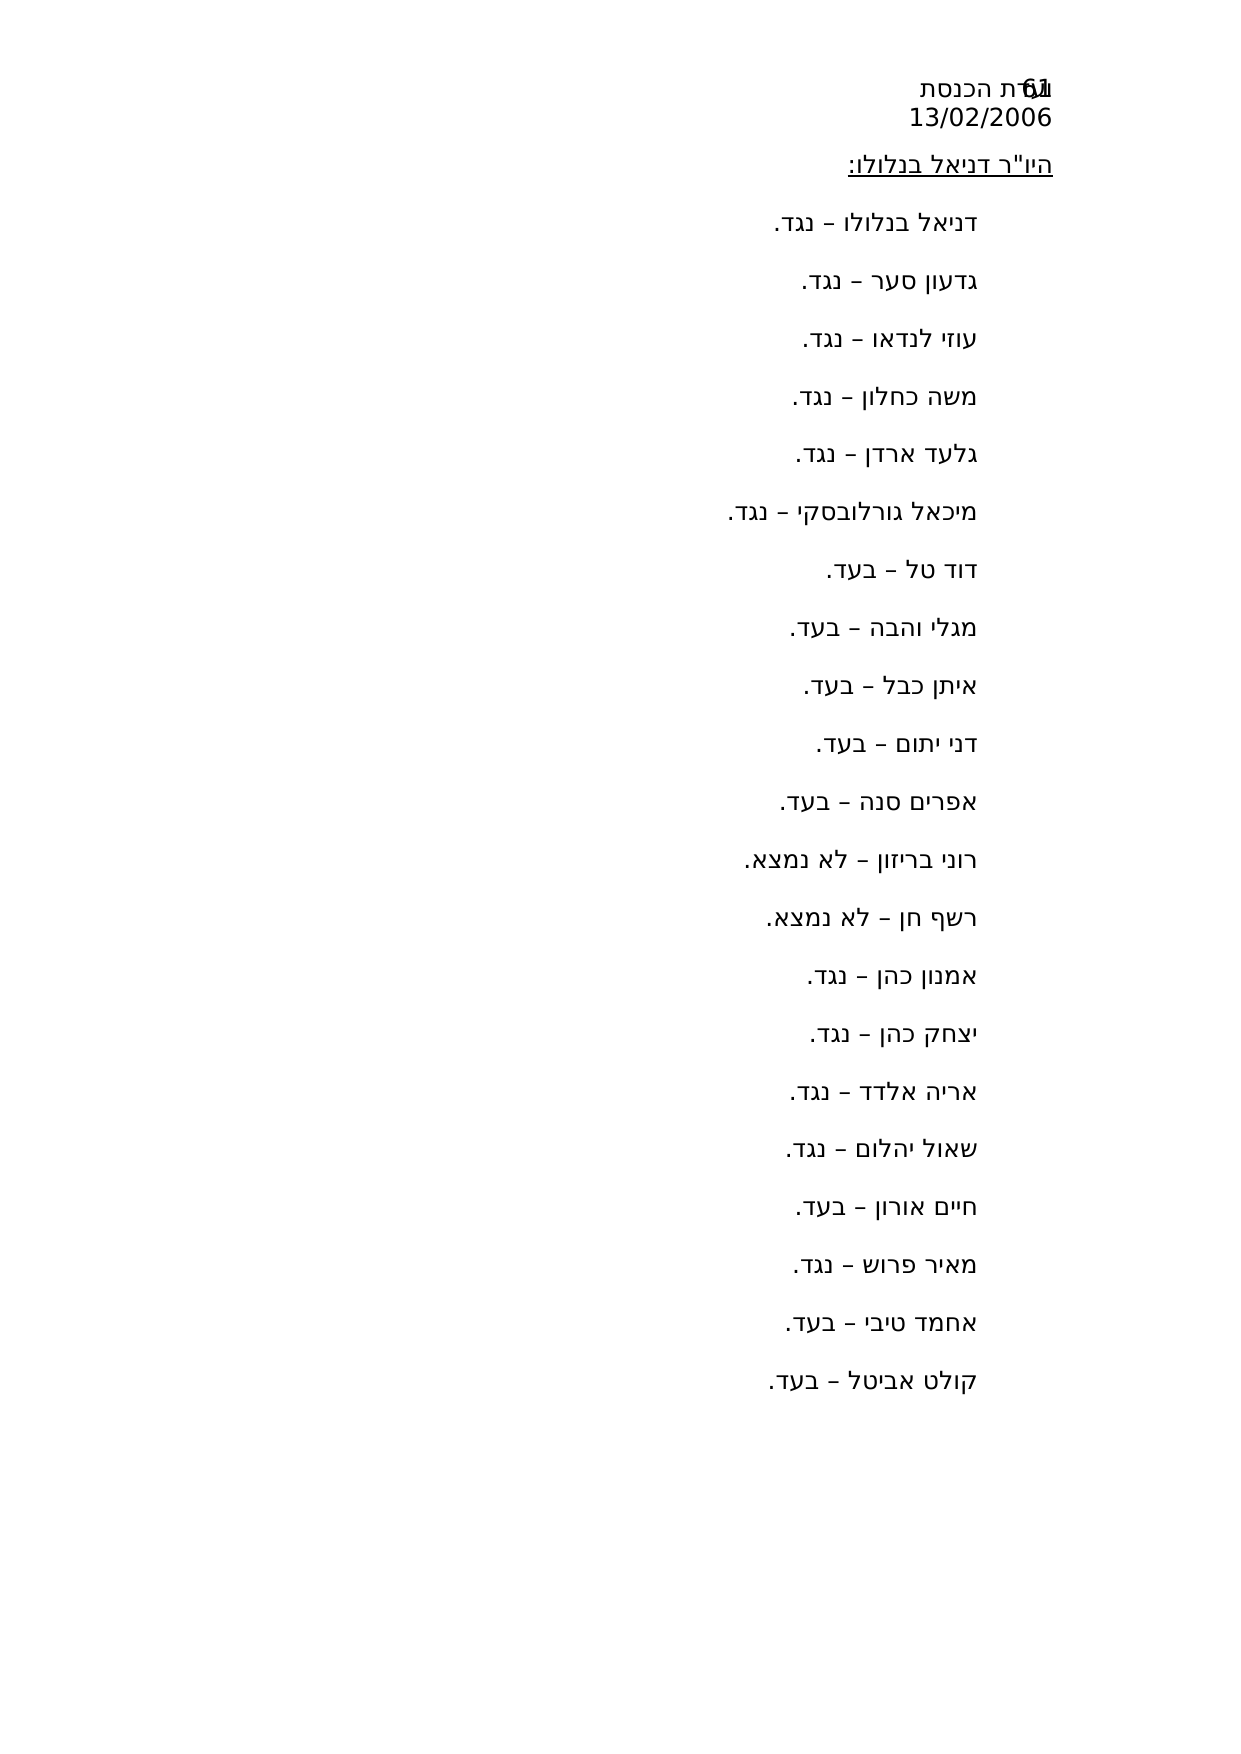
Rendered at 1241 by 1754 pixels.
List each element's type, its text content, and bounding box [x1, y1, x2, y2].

text מגלי והבה – בעד. [187, 613, 1053, 642]
text גלעד ארדן – נגד. [187, 439, 1053, 469]
text משה כחלון – נגד. [187, 382, 1053, 411]
text דניאל בנלולו – נגד. [187, 208, 1053, 237]
text אריה אלדד – נגד. [187, 1077, 1053, 1106]
text איתן כבל – בעד. [187, 671, 1053, 700]
text מיכאל גורלובסקי – נגד. [187, 497, 1053, 527]
text חיים אורון – בעד. [187, 1192, 1053, 1222]
text אמנון כהן – נגד. [187, 961, 1053, 990]
text שאול יהלום – נגד. [187, 1134, 1053, 1164]
text דוד טל – בעד. [187, 555, 1053, 584]
text אחמד טיבי – בעד. [187, 1308, 1053, 1337]
text עוזי לנדאו – נגד. [187, 324, 1053, 353]
text יצחק כהן – נגד. [187, 1019, 1053, 1048]
text גדעון סער – נגד. [187, 266, 1053, 295]
text קולט אביטל – בעד. [187, 1366, 1053, 1395]
text רשף חן – לא נמצא. [187, 903, 1053, 932]
text אפרים סנה – בעד. [187, 787, 1053, 816]
text היו"ר דניאל בנלולו: [187, 150, 1053, 179]
text רוני בריזון – לא נמצא. [187, 845, 1053, 874]
text דני יתום – בעד. [187, 729, 1053, 758]
text מאיר פרוש – נגד. [187, 1250, 1053, 1279]
